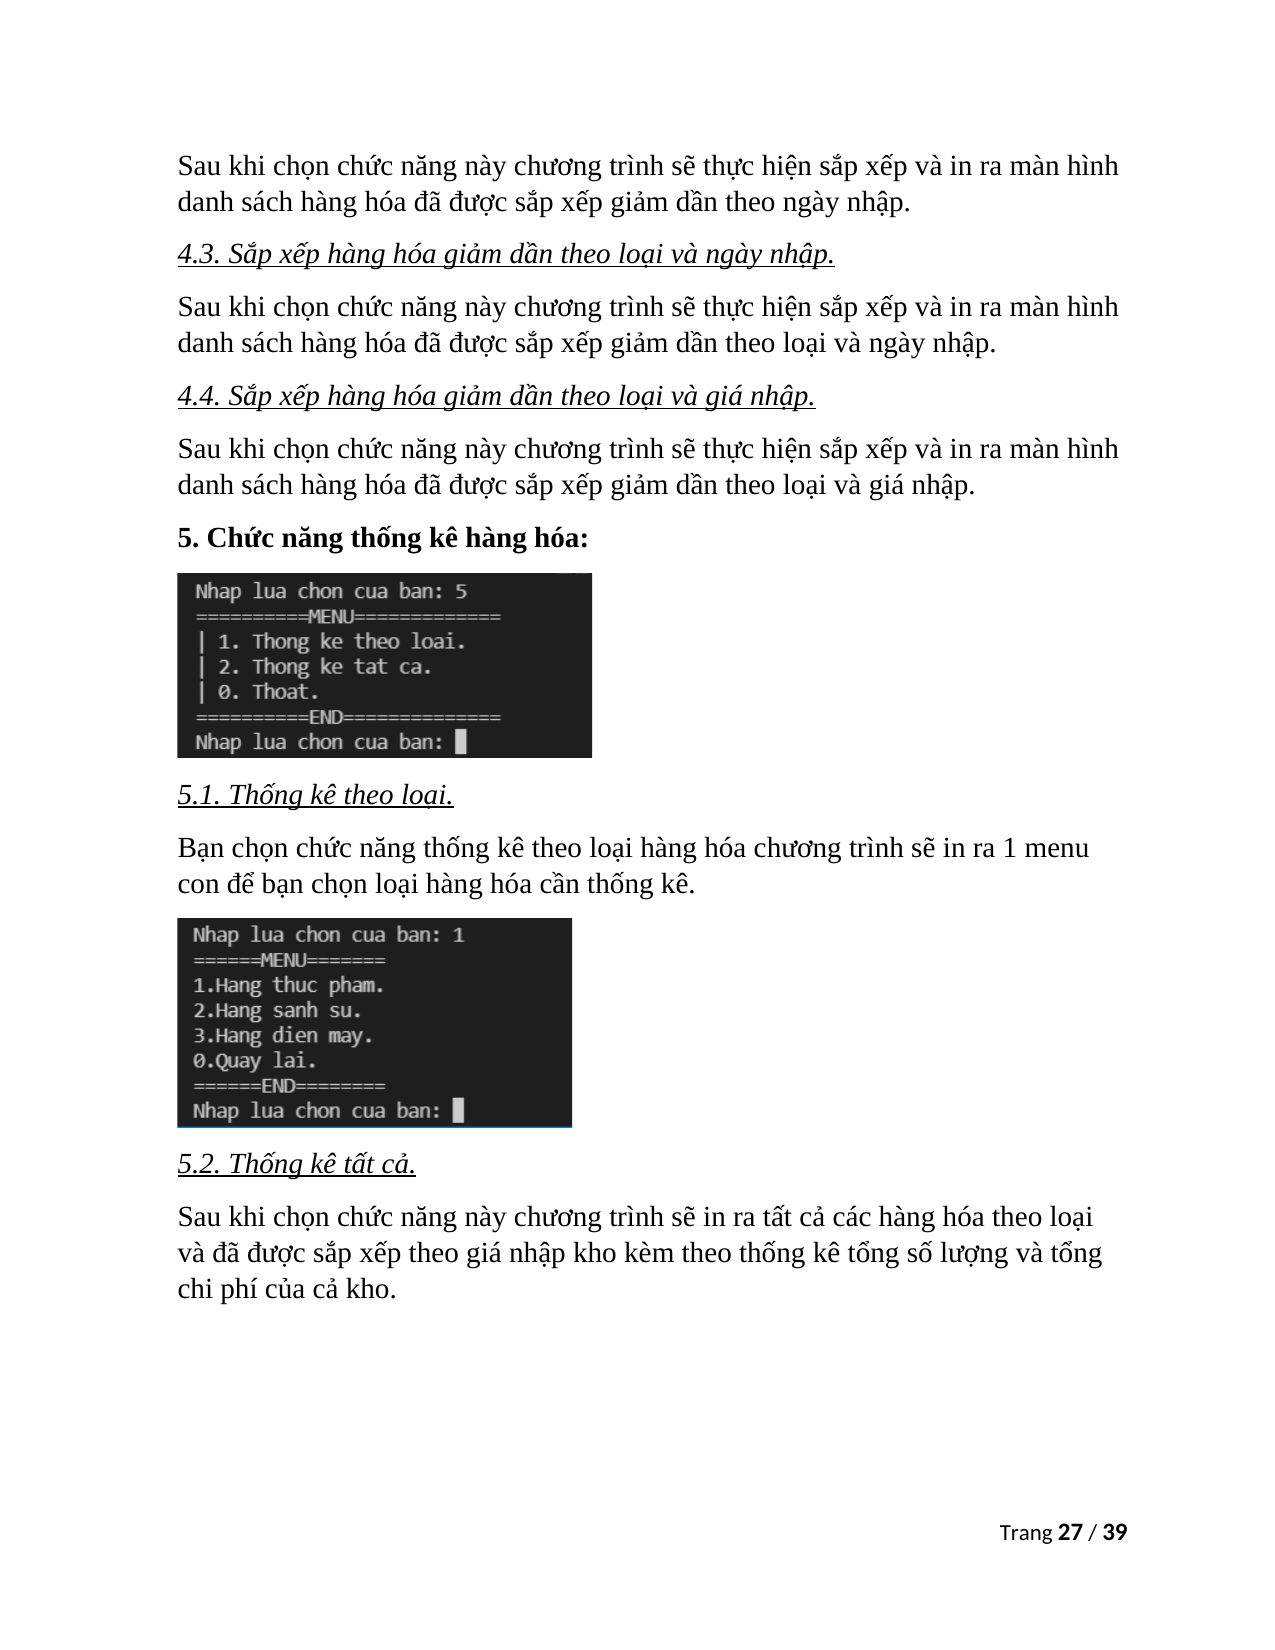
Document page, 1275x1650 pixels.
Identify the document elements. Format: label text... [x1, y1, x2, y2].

text 4.3. Sắp xếp hàng hóa giảm dần theo loại và ngày nhập. [177, 237, 1127, 270]
text 5.1. Thống kê theo loại. [177, 777, 1127, 810]
text Sau khi chọn chức năng này chương trình sẽ thực hiện sắp xếp và in ra màn hình danh sách hàng hóa đã được sắp xếp giảm dần theo ngày nhập. [177, 148, 1127, 217]
text 4.4. Sắp xếp hàng hóa giảm dần theo loại và giá nhập. [177, 378, 1127, 412]
text 5. Chức năng thống kê hàng hóa: [177, 520, 1127, 554]
text Bạn chọn chức năng thống kê theo loại hàng hóa chương trình sẽ in ra 1 menu con để bạn chọn loại hàng hóa cần thống kê. [177, 830, 1127, 899]
text Sau khi chọn chức năng này chương trình sẽ thực hiện sắp xếp và in ra màn hình danh sách hàng hóa đã được sắp xếp giảm dần theo loại và giá nhập. [177, 431, 1127, 501]
text 5.2. Thống kê tất cả. [177, 1146, 1127, 1180]
text Sau khi chọn chức năng này chương trình sẽ thực hiện sắp xếp và in ra màn hình danh sách hàng hóa đã được sắp xếp giảm dần theo loại và ngày nhập. [177, 289, 1127, 359]
picture [177, 918, 573, 1128]
text Sau khi chọn chức năng này chương trình sẽ in ra tất cả các hàng hóa theo loại và đã được sắp xếp theo giá nhập kho kèm theo thống kê tổng số lượng và tổng chi phí của cả kho. [177, 1199, 1127, 1305]
picture [177, 573, 593, 758]
